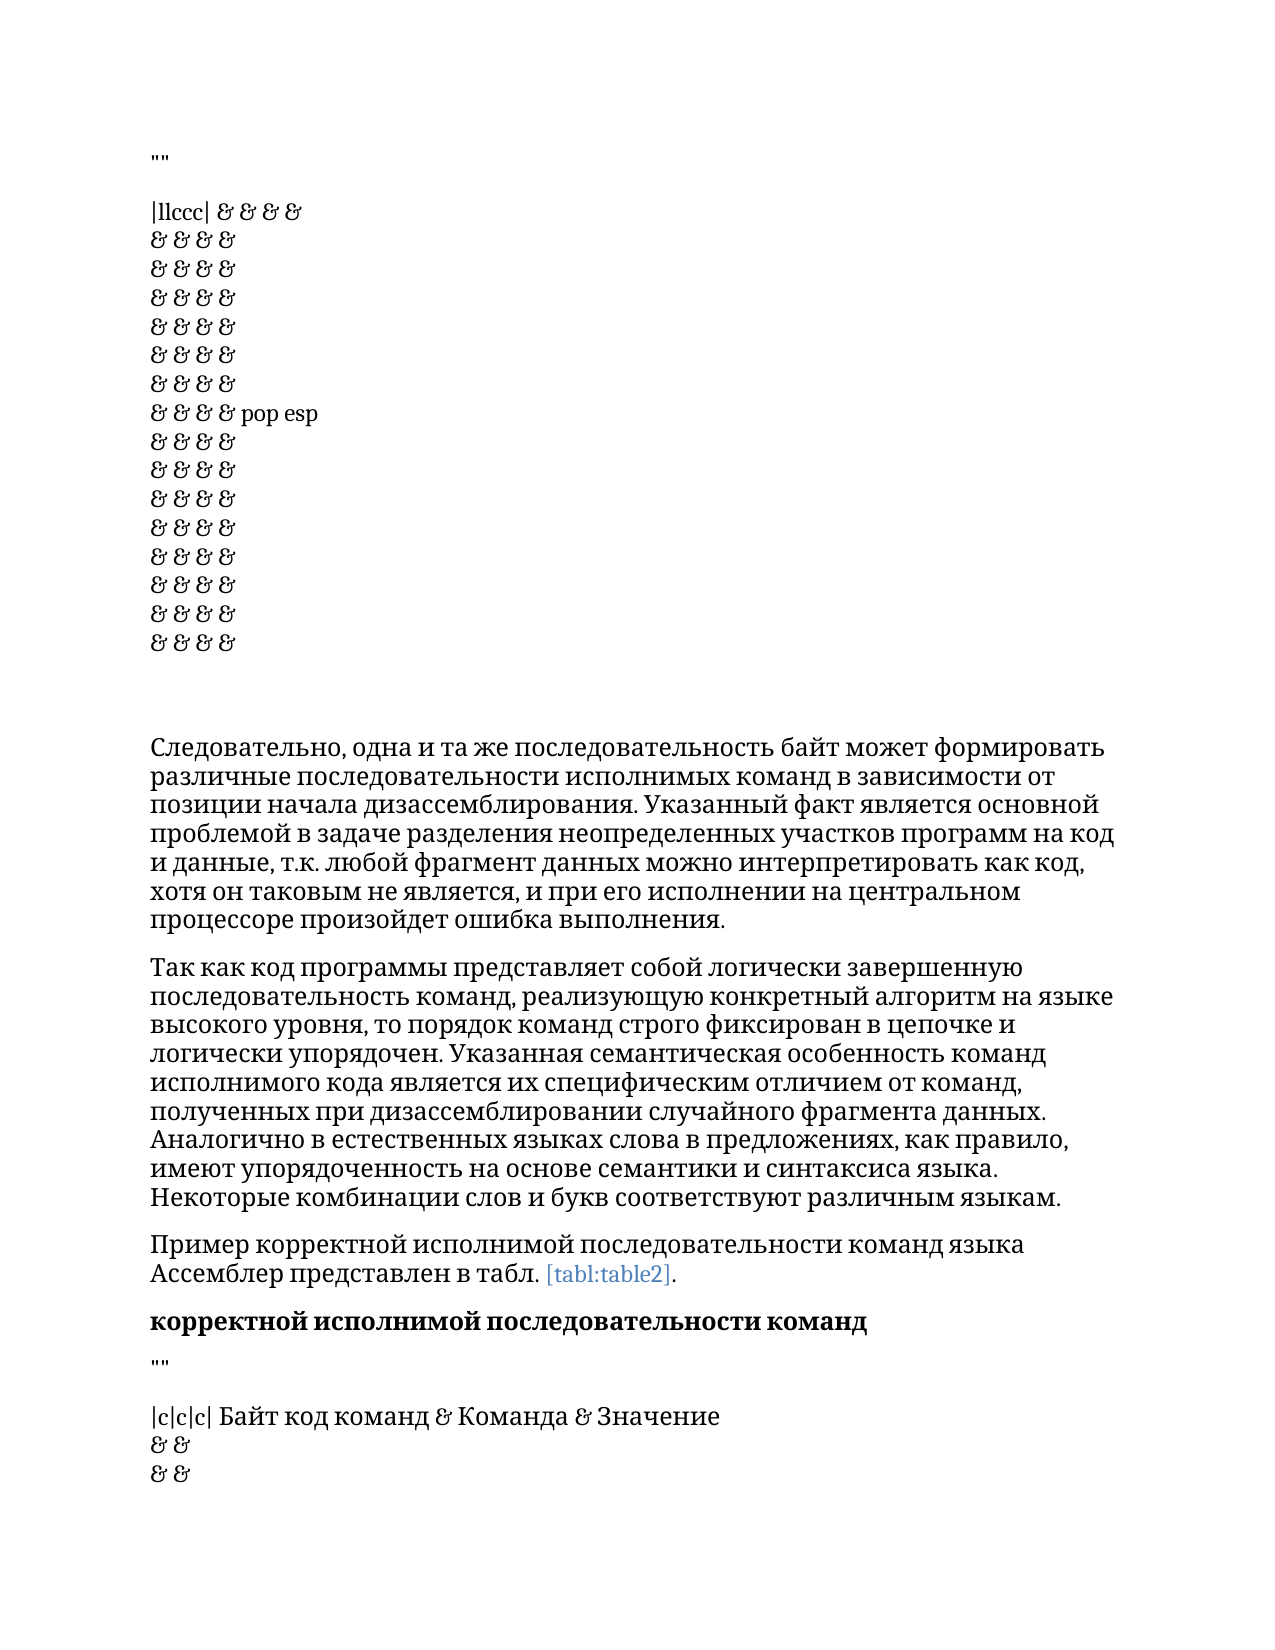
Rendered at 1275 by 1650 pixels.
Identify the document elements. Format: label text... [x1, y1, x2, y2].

text "" [150, 150, 1125, 179]
text Следовательно, одна и та же последовательность байт может формировать различные последовательности исполнимых команд в зависимости от позиции начала дизассемблирования. Указанный факт является основной проблемой в задаче разделения неопределенных участков программ на код и данные, т.к. любой фрагмент данных можно интерпретировать как код, хотя он таковым не является, и при его исполнении на центральном процессоре произойдет ошибка выполнения. [150, 734, 1125, 935]
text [150, 1402, 1125, 1489]
text корректной исполнимой последовательности команд [150, 1307, 1125, 1336]
text |llccc| & & & & & & & & & & & & & & & & & & & & & & & & & & & & & & & & pop esp & & & & & & & & & & & & & & & & & & & & & & & & & & & & & & & & [150, 197, 1125, 715]
text Так как код программы представляет собой логически завершенную последовательность команд, реализующую конкретный алгоритм на языке высокого уровня, то порядок команд строго фиксирован в цепочке и логически упорядочен. Указанная семантическая особенность команд исполнимого кода является их специфическим отличием от команд, полученных при дизассемблировании случайного фрагмента данных. Аналогично в естественных языках слова в предложениях, как правило, имеют упорядоченность на основе семантики и синтаксиса языка. Некоторые комбинации слов и букв соответствуют различным языкам. [150, 954, 1125, 1212]
text Пример корректной исполнимой последовательности команд языка Ассемблер представлен в табл. [tabl:table2]. [150, 1231, 1125, 1289]
text "" [150, 1355, 1125, 1384]
